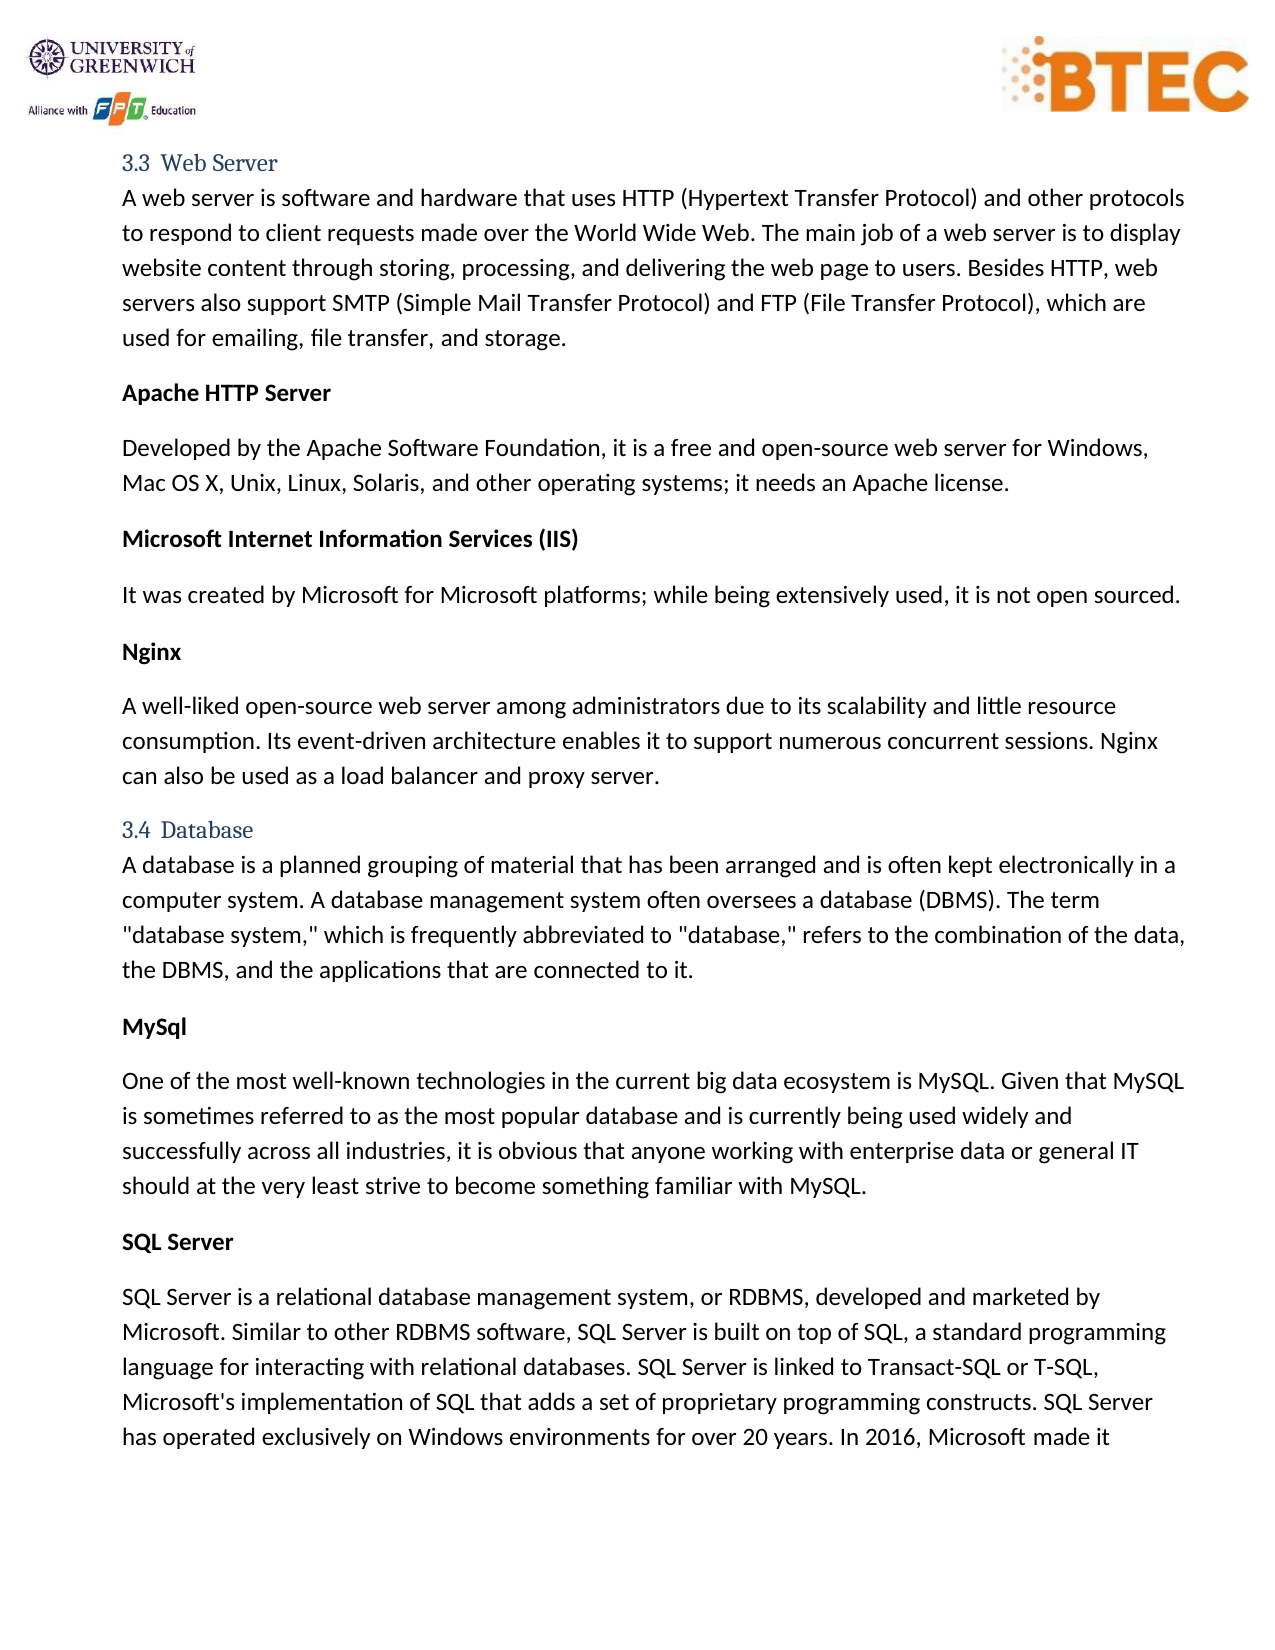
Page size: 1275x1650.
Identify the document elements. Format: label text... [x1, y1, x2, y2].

subtitle SQL Server [122, 1226, 1204, 1257]
text A well-liked open-source web server among administrators due to its scalability and little resource consumption. Its event-driven architecture enables it to support numerous concurrent sessions. Nginx can also be used as a load balancer and proxy server. [122, 690, 1160, 791]
text Developed by the Apache Software Foundation, it is a free and open-source web server for Windows, Mac OS X, Unix, Linux, Solaris, and other operating systems; it needs an Apache license. [122, 432, 1152, 498]
text One of the most well-known technologies in the current big data ecosystem is MySQL. Given that MySQL is sometimes referred to as the most popular database and is currently being used widely and successfully across all industries, it is obvious that anyone working with enterprise data or general IT should at the very least strive to become something familiar with MySQL. [122, 1065, 1188, 1201]
picture [20, 31, 199, 135]
list Database [122, 816, 1204, 844]
text A database is a planned grouping of material that has been arranged and is often kept electronically in a computer system. A database management system often oversees a database (DBMS). The term "database system," which is frequently abbreviated to "database," refers to the combination of the data, the DBMS, and the applications that are connected to it. [122, 849, 1188, 984]
list Web Server [122, 149, 1204, 178]
text It was created by Microsoft for Microsoft platforms; while being extensively used, it is not open sourced. [122, 579, 1204, 610]
subtitle Apache HTTP Server [122, 377, 1204, 408]
text SQL Server is a relational database management system, or RDBMS, developed and marketed by Microsoft. Similar to other RDBMS software, SQL Server is built on top of SQL, a standard programming language for interacting with relational databases. SQL Server is linked to Transact-SQL or T-SQL, Microsoft's implementation of SQL that adds a set of proprietary programming constructs. SQL Server has operated exclusively on Windows environments for over 20 years. In 2016, Microsoft made it [122, 1281, 1169, 1452]
subtitle Nginx [122, 636, 1204, 666]
subtitle MySql [122, 1011, 1204, 1041]
picture [1001, 36, 1249, 112]
text A web server is software and hardware that uses HTTP (Hypertext Transfer Protocol) and other protocols to respond to client requests made over the World Wide Web. The main job of a web server is to display website content through storing, processing, and delivering the web page to users. Besides HTTP, web servers also support SMTP (Simple Mail Transfer Protocol) and FTP (File Transfer Protocol), which are used for emailing, file transfer, and storage. [122, 182, 1187, 353]
subtitle Microsoft Internet Information Services (IIS) [122, 523, 1204, 554]
